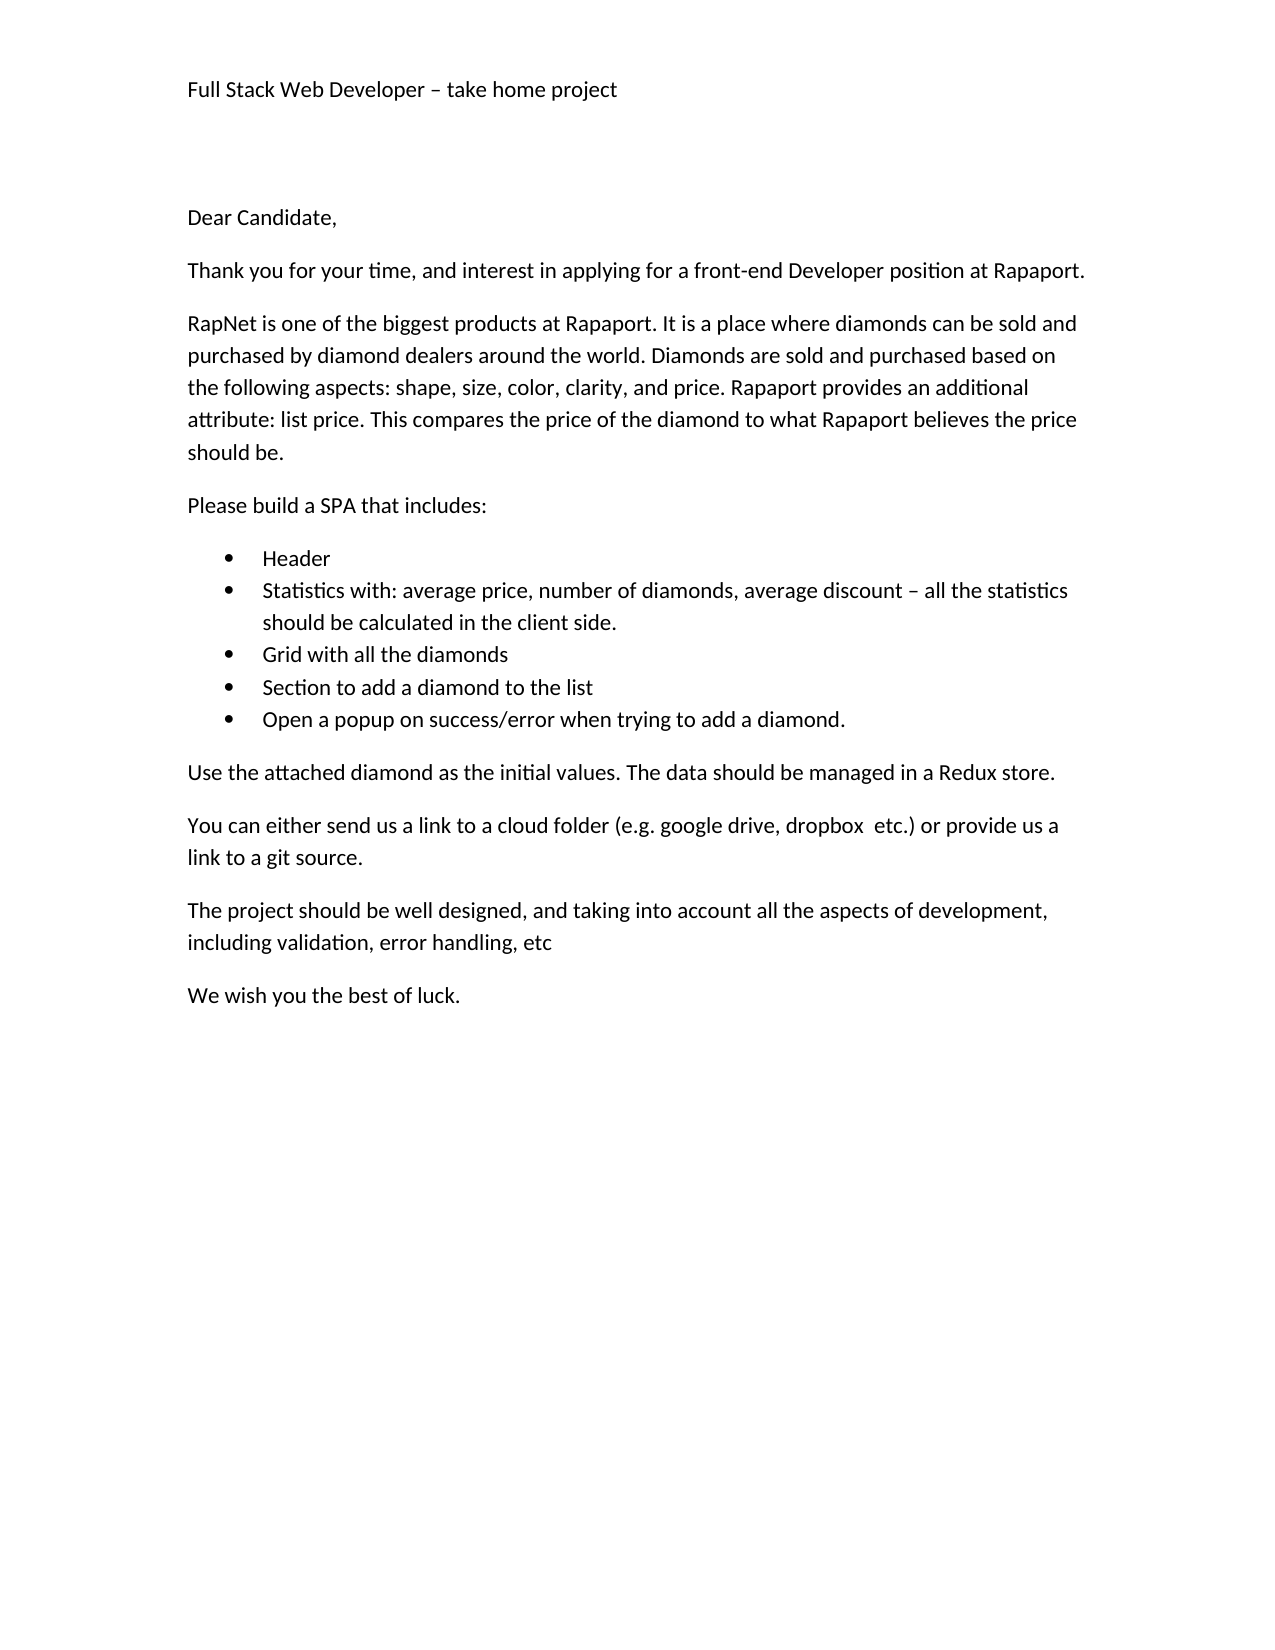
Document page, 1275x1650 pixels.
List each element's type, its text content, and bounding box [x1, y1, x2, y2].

text You can either send us a link to a cloud folder (e.g. google drive, dropbox etc.) or provide us a link to a git source. [187, 811, 1087, 871]
list Header [225, 544, 1087, 572]
list Section to add a diamond to the list [225, 673, 1087, 701]
list Open a popup on success/error when trying to add a diamond. [225, 705, 1087, 733]
text Please build a SPA that includes: [187, 491, 1087, 519]
list Statistics with: average price, number of diamonds, average discount – all the statistics should be calculated in the client side. [225, 576, 1087, 636]
list Grid with all the diamonds [225, 640, 1087, 668]
text Dear Candidate, [187, 203, 1087, 231]
text We wish you the best of luck. [187, 981, 1087, 1009]
text Use the attached diamond as the initial values. The data should be managed in a Redux store. [187, 758, 1087, 786]
text The project should be well designed, and taking into account all the aspects of development, including validation, error handling, etc [187, 896, 1087, 956]
text Thank you for your time, and interest in applying for a front-end Developer position at Rapaport. [187, 256, 1087, 284]
text RapNet is one of the biggest products at Rapaport. It is a place where diamonds can be sold and purchased by diamond dealers around the world. Diamonds are sold and purchased based on the following aspects: shape, size, color, clarity, and price. Rapaport provides an additional attribute: list price. This compares the price of the diamond to what Rapaport believes the price should be. [187, 309, 1087, 466]
